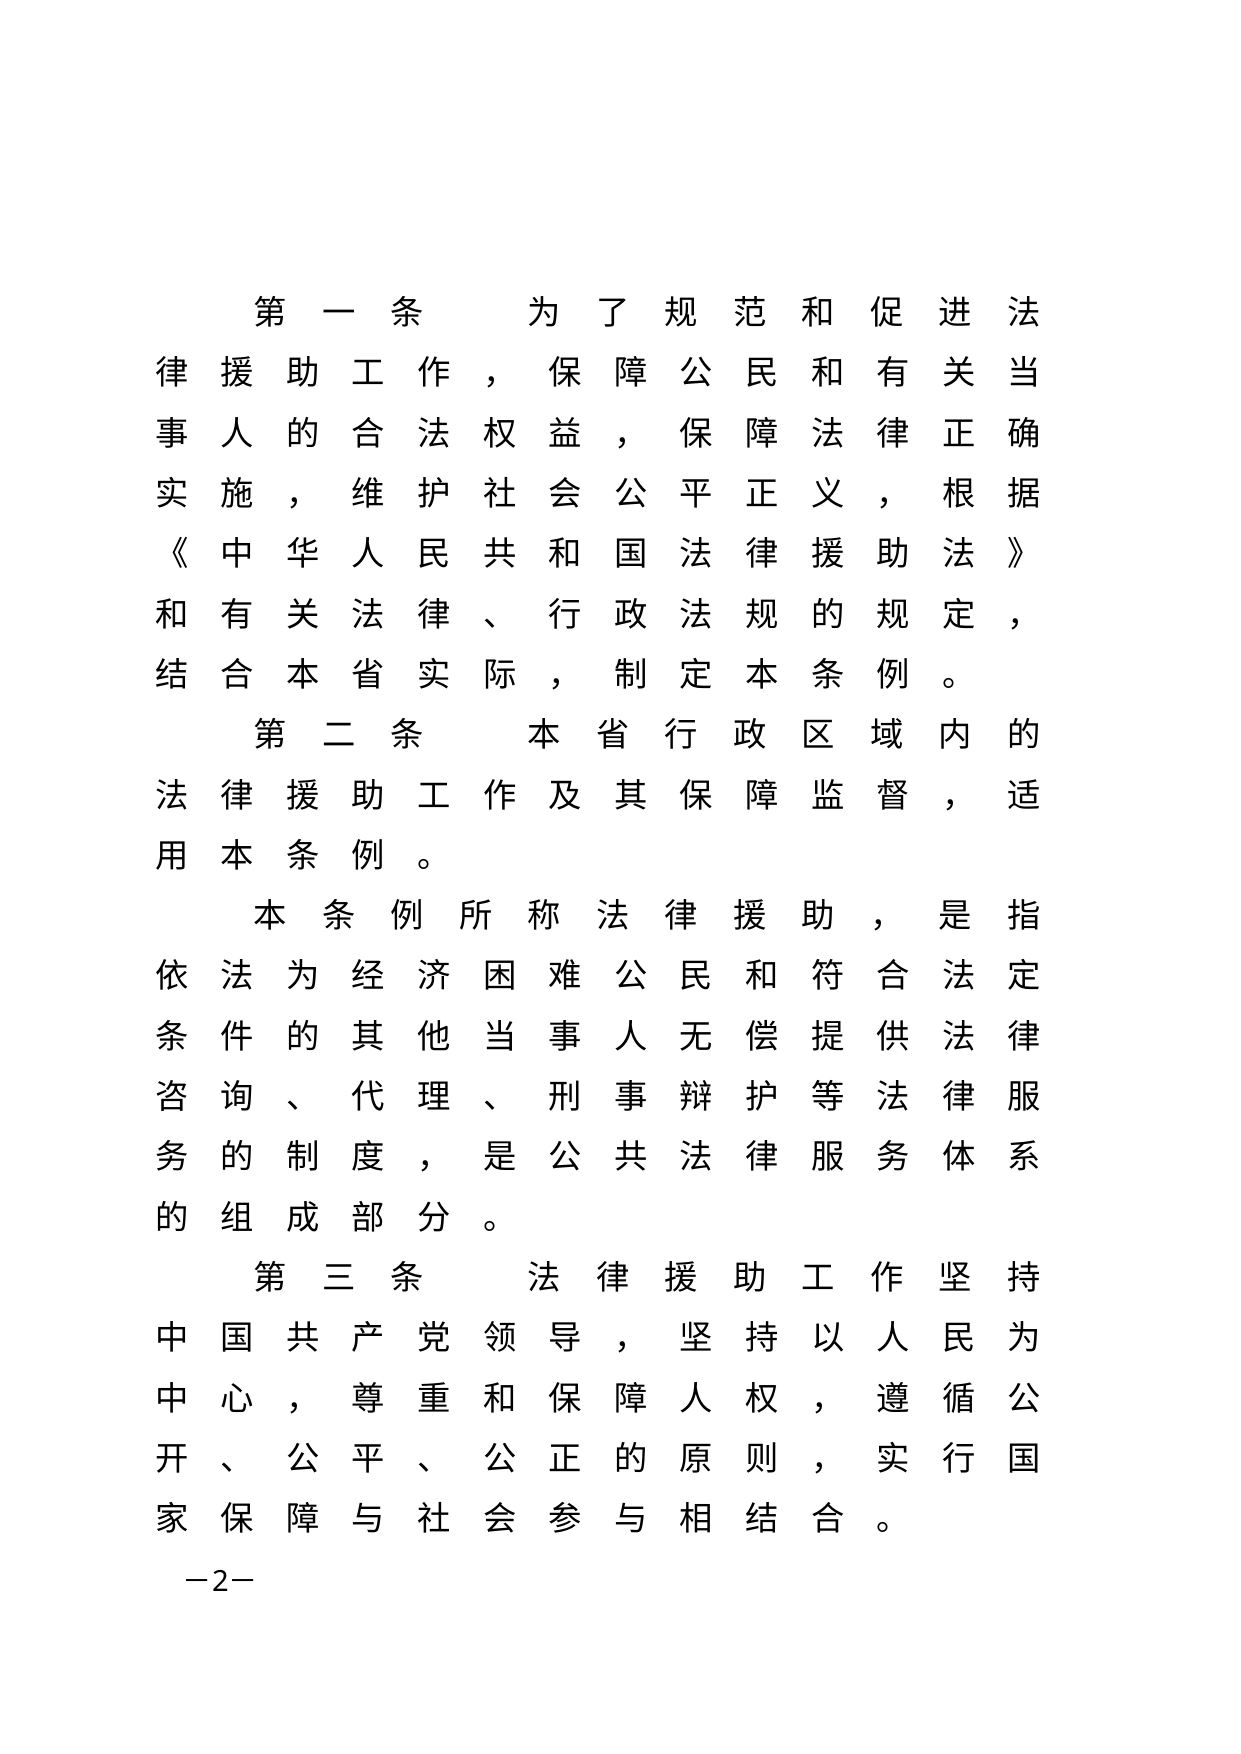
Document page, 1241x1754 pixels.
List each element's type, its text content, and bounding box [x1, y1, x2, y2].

text 第二条 本省行政区域内的法律援助工作及其保障监督，适用本条例。 [155, 702, 1073, 883]
text 第一条 为了规范和促进法律援助工作，保障公民和有关当事人的合法权益，保障法律正确实施，维护社会公平正义，根据《中华人民共和国法律援助法》和有关法律、行政法规的规定，结合本省实际，制定本条例。 [155, 280, 1073, 702]
text 第三条 法律援助工作坚持中国共产党领导，坚持以人民为中心，尊重和保障人权，遵循公开、公平、公正的原则，实行国家保障与社会参与相结合。 [155, 1245, 1073, 1546]
text 本条例所称法律援助，是指依法为经济困难公民和符合法定条件的其他当事人无偿提供法律咨询、代理、刑事辩护等法律服务的制度，是公共法律服务体系的组成部分。 [155, 883, 1073, 1245]
